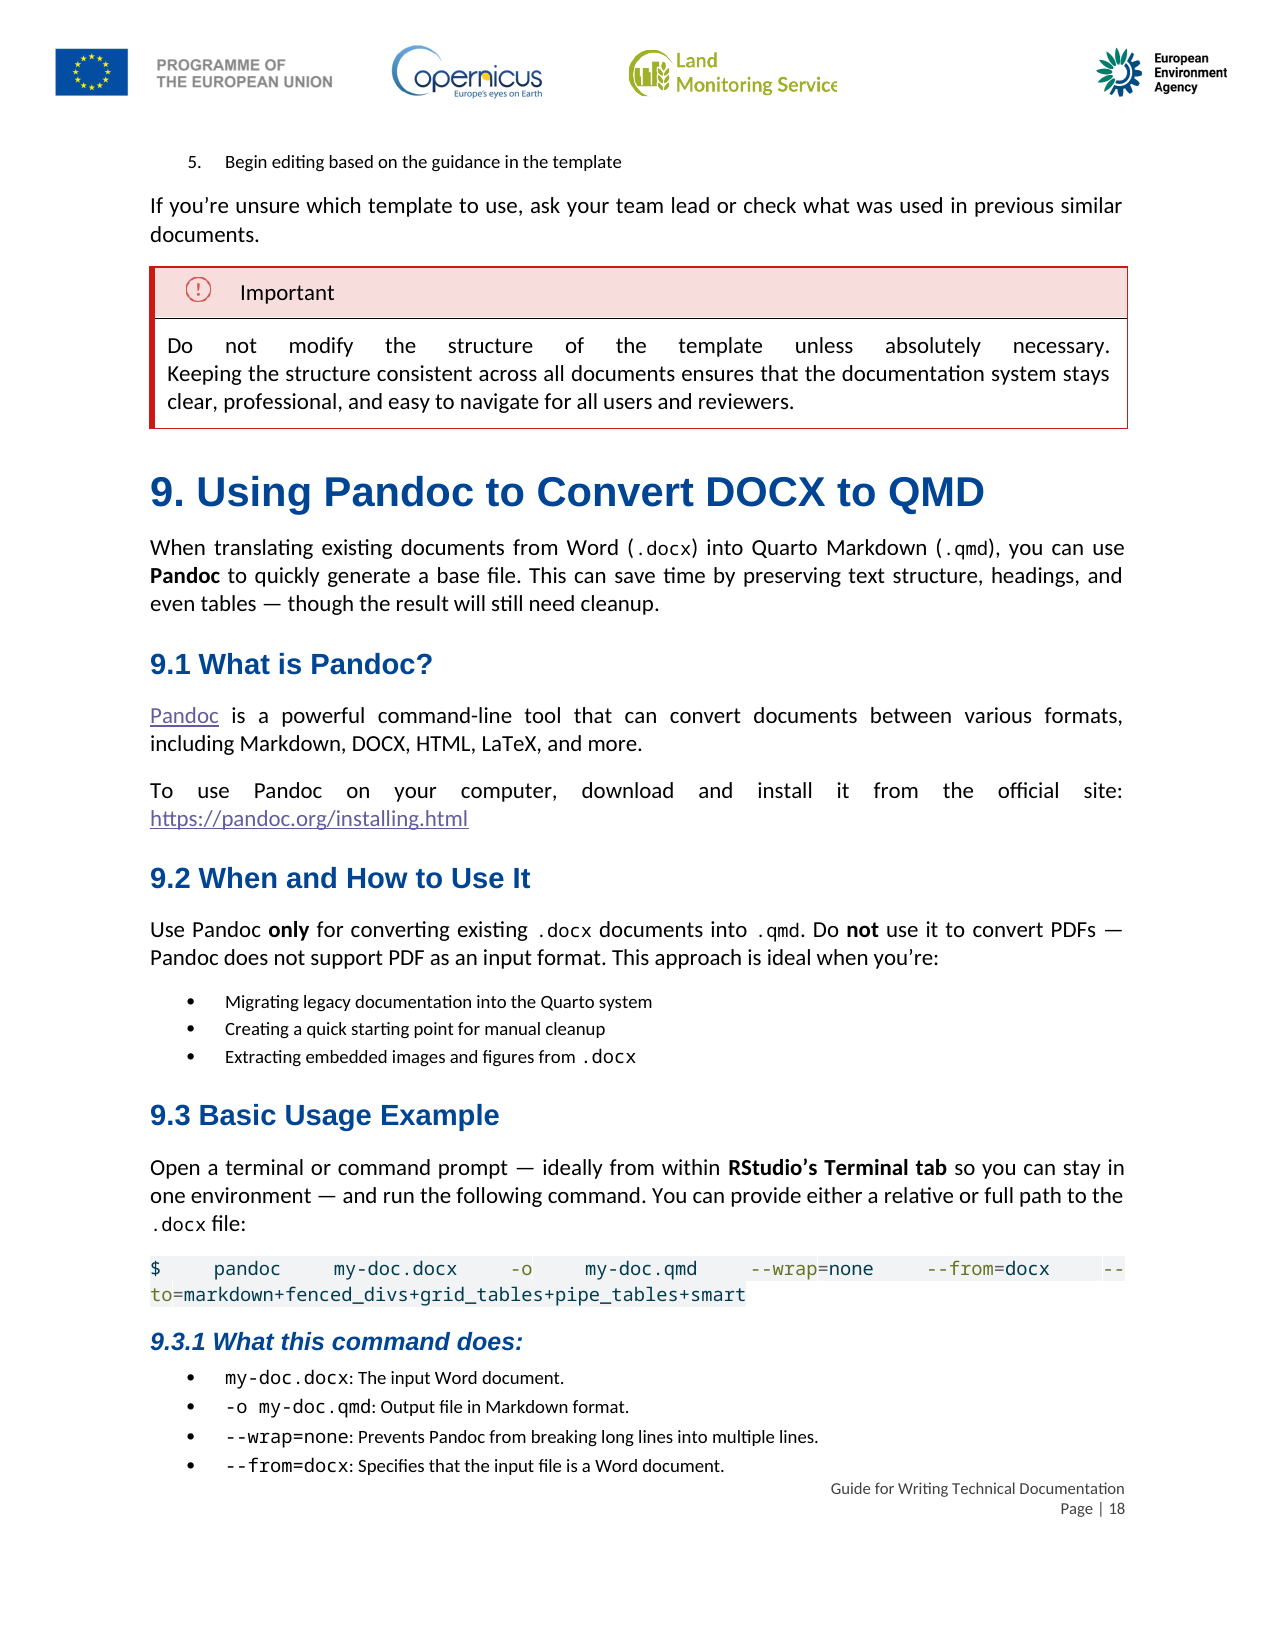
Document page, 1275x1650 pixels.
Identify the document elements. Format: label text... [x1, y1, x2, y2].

picture [29, 21, 351, 124]
text Pandoc is a powerful command-line tool that can convert documents between various formats, including Markdown, DOCX, HTML, LaTeX, and more. [150, 701, 1125, 757]
subtitle 9.3.1 What this command does: [150, 1327, 1125, 1356]
list --wrap=none: Prevents Pandoc from breaking long lines into multiple lines. [187, 1423, 1125, 1448]
subtitle 9.1 What is Pandoc? [150, 647, 1125, 680]
table_header Important [155, 268, 1127, 317]
list -o my-doc.qmd: Output file in Markdown format. [187, 1394, 1125, 1419]
list --from=docx: Specifies that the input file is a Word document. [187, 1452, 1125, 1478]
text Use Pandoc only for converting existing .docx documents into .qmd. Do not use it to convert PDFs — Pandoc does not support PDF as an input format. This approach is ideal when you’re: [150, 916, 1125, 972]
text $ pandoc my-doc.docx -o my-doc.qmd --wrap=none --from=docx --to=markdown+fenced_divs+grid_tables+pipe_tables+smart [746, 1256, 1125, 1307]
picture [1094, 46, 1228, 97]
list Creating a quick starting point for manual cleanup [187, 1017, 1125, 1040]
list my-doc.docx: The input Word document. [187, 1364, 1125, 1390]
list Begin editing based on the guidance in the template [187, 150, 1125, 173]
text If you’re unsure which template to use, ask your team lead or check what was used in previous similar documents. [150, 192, 1125, 248]
subtitle 9.2 When and How to Use It [150, 861, 1125, 895]
text When translating existing documents from Word (.docx) into Quarto Markdown (.qmd), you can use Pandoc to quickly generate a base file. This can save time by preserving text structure, headings, and even tables — though the result will still need cleanup. [150, 533, 1125, 618]
text Open a terminal or command prompt — ideally from within RStudio’s Terminal tab so you can stay in one environment — and run the following command. You can provide either a relative or full path to the .docx file: [150, 1153, 1125, 1237]
subtitle 9. Using Pandoc to Convert DOCX to QMD [150, 467, 1125, 515]
picture [628, 50, 837, 97]
list Extracting embedded images and figures from .docx [187, 1044, 1125, 1069]
list Migrating legacy documentation into the Quarto system [187, 990, 1125, 1013]
picture [371, 15, 560, 130]
text To use Pandoc on your computer, download and install it from the official site: https://pandoc.org/installing.html [150, 776, 1125, 832]
table_cell Do not modify the structure of the template unless absolutely necessary. Keeping the structure consistent across all documents ensures that the documentation system stays clear, professional, and easy to navigate for all users and reviewers. [155, 319, 1127, 428]
picture [186, 277, 211, 302]
subtitle 9.3 Basic Usage Example [150, 1098, 1125, 1132]
